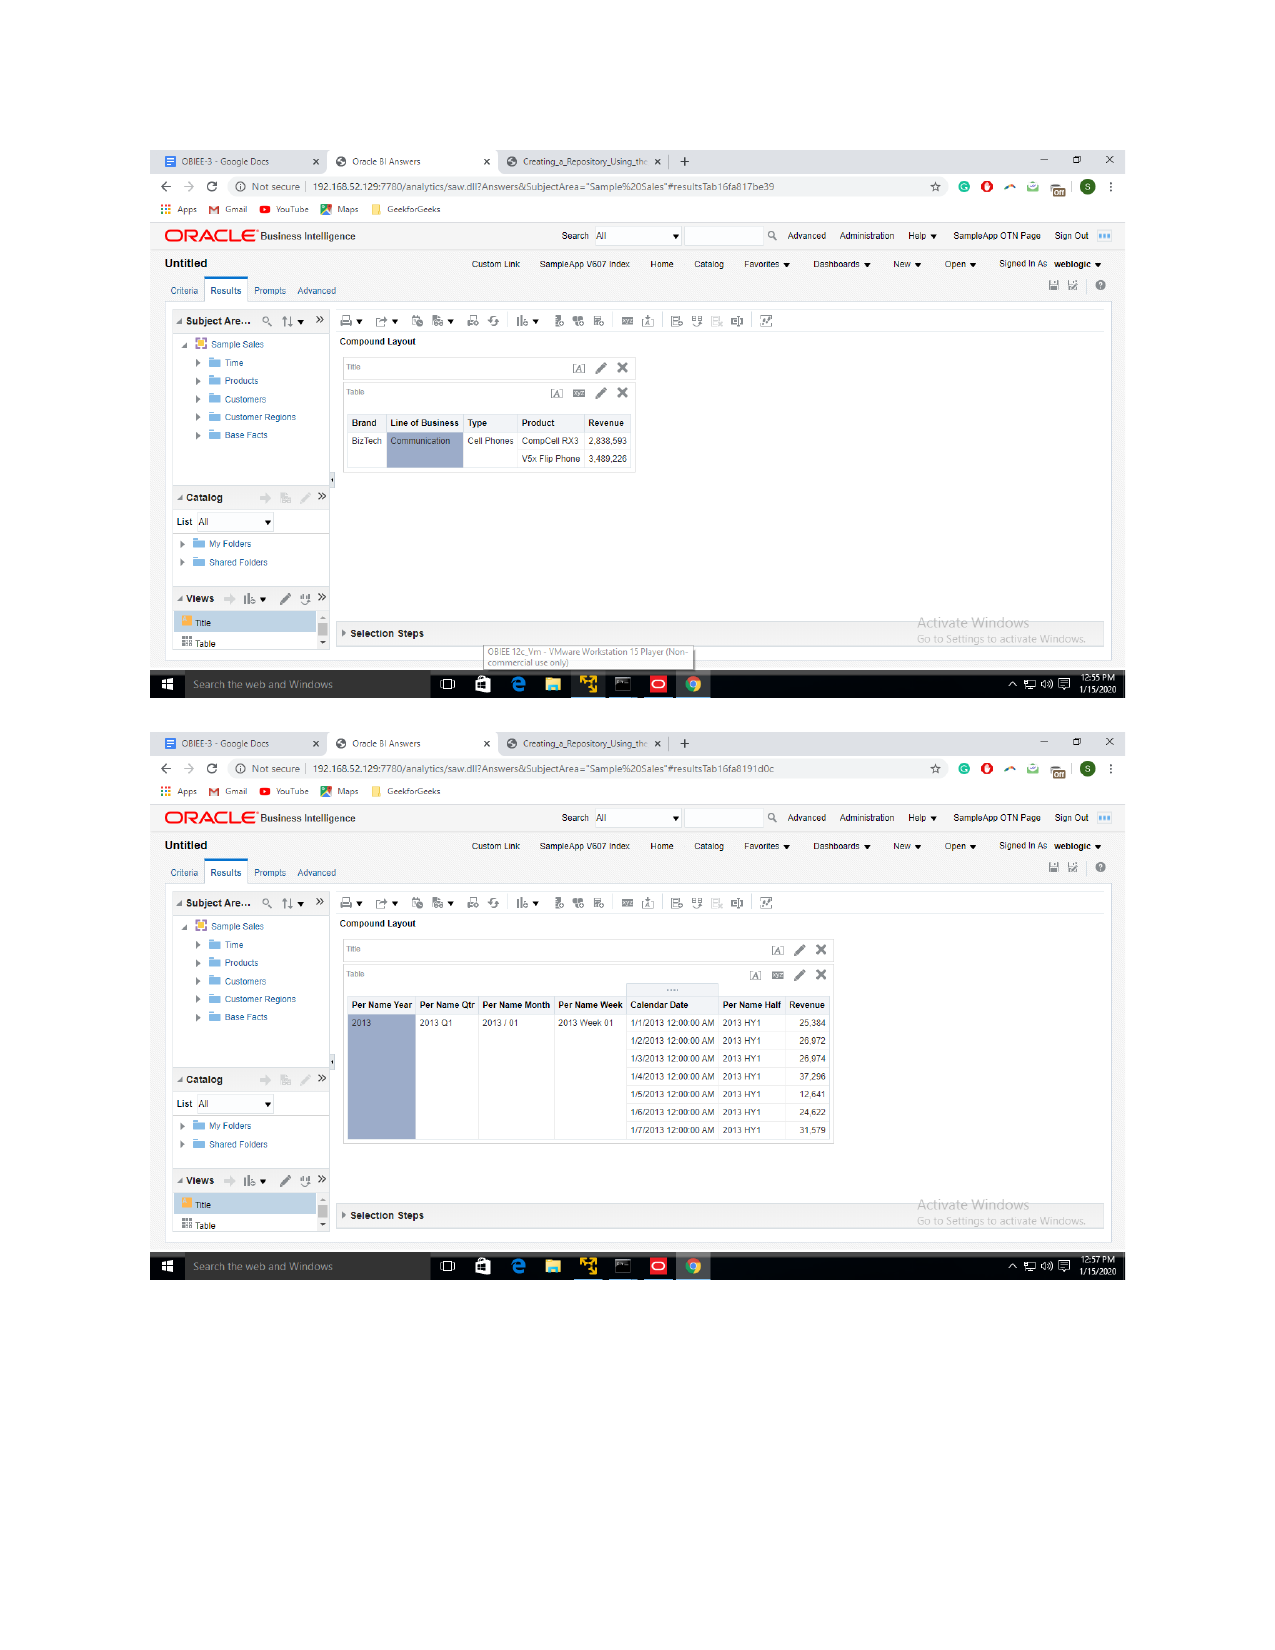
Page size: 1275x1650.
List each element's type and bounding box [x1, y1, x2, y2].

picture [150, 150, 1125, 698]
picture [150, 732, 1125, 1280]
